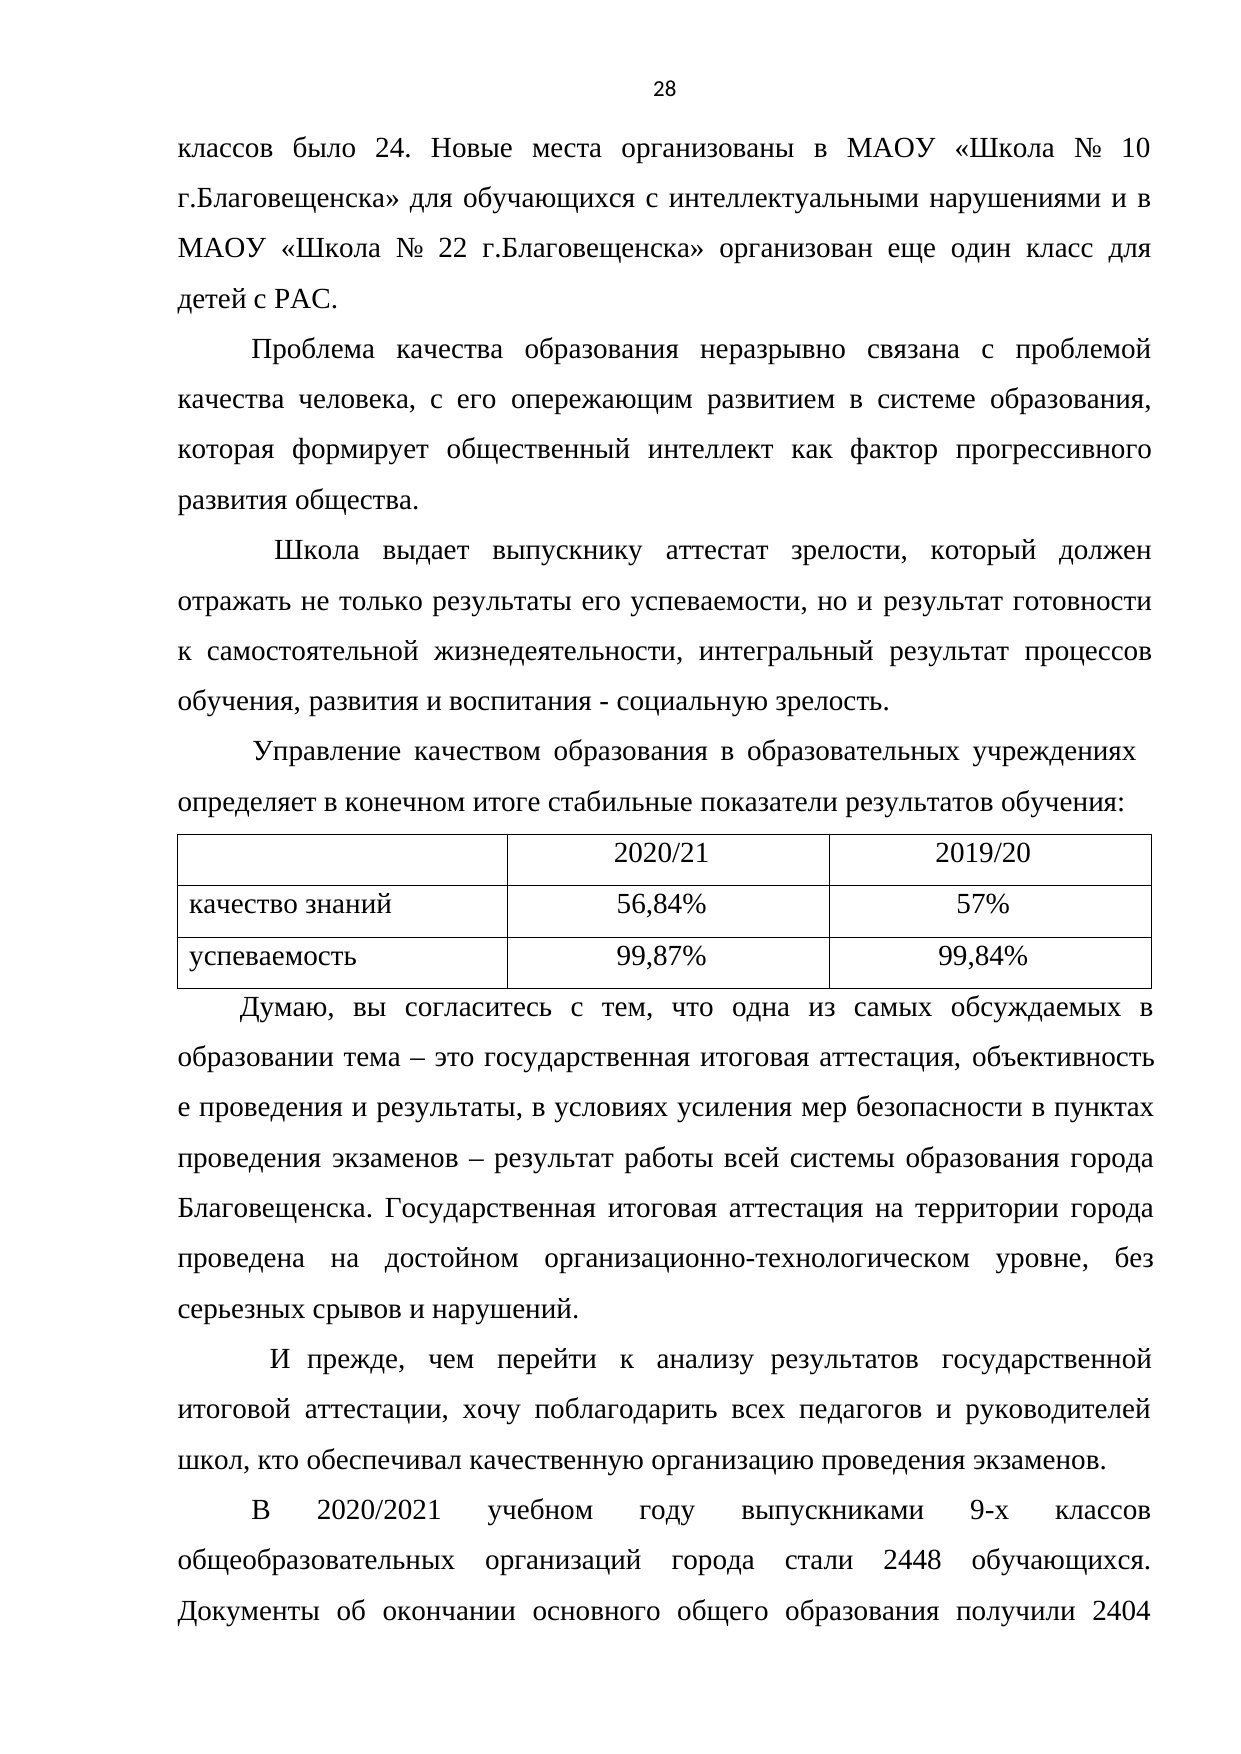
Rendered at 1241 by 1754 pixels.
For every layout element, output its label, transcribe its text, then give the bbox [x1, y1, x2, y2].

text И прежде, чем перейти к анализу результатов государственной итоговой аттестации, хочу поблагодарить всех педагогов и руководителей школ, кто обеспечивал качественную организацию проведения экзаменов. [177, 1341, 1152, 1475]
text Школа выдает выпускнику аттестат зрелости, который должен отражать не только результаты его успеваемости, но и результат готовности к самостоятельной жизнедеятельности, интегральный результат процессов обучения, развития и воспитания - социальную зрелость. [177, 532, 1152, 717]
text Проблема качества образования неразрывно связана с проблемой качества человека, с его опережающим развитием в системе образования, которая формирует общественный интеллект как фактор прогрессивного развития общества. [177, 331, 1152, 516]
table_header 2019/20 [830, 835, 1151, 885]
table_cell 57% [830, 886, 1151, 937]
table_cell 56,84% [508, 886, 829, 937]
table_cell качество знаний [178, 886, 507, 937]
table_header 2020/21 [508, 835, 829, 885]
table_cell 99,87% [508, 938, 829, 988]
table_cell успеваемость [178, 938, 507, 988]
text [177, 1492, 1152, 1626]
text Думаю, вы согласитесь с тем, что одна из самых обсуждаемых в образовании тема – это государственная итоговая аттестация, объективность е проведения и результаты, в условиях усиления мер безопасности в пунктах проведения экзаменов – результат работы всей системы образования города Благовещенска. Государственная итоговая аттестация на территории города проведена на достойном организационно-технологическом уровне, без серьезных срывов и нарушений. [177, 989, 1155, 1324]
table_header [178, 835, 507, 885]
table_cell 99,84% [830, 938, 1151, 988]
text Управление качеством образования в образовательных учреждениях определяет в конечном итоге стабильные показатели результатов обучения: [177, 733, 1137, 817]
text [177, 130, 1152, 314]
